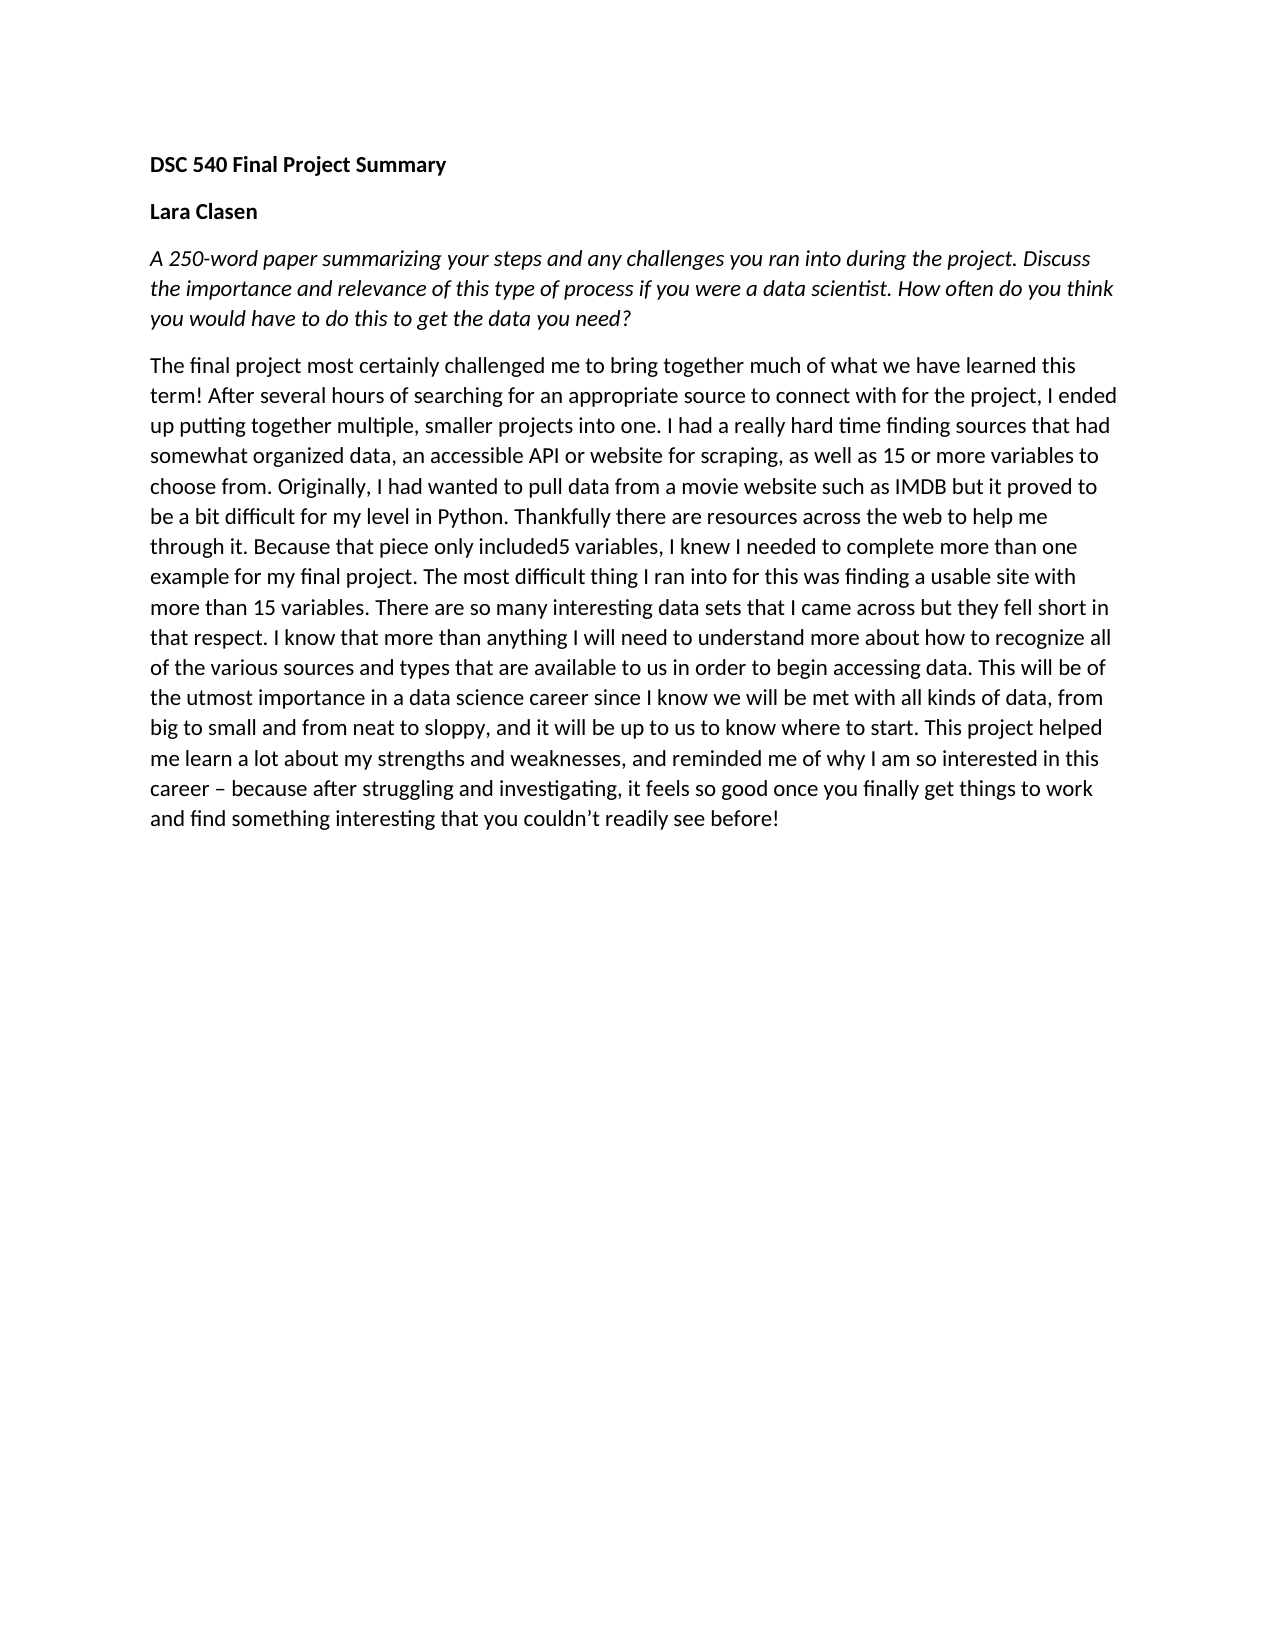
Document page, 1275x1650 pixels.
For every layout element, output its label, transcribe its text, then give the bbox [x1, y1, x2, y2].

text The final project most certainly challenged me to bring together much of what we have learned this term! After several hours of searching for an appropriate source to connect with for the project, I ended up putting together multiple, smaller projects into one. I had a really hard time finding sources that had somewhat organized data, an accessible API or website for scraping, as well as 15 or more variables to choose from. Originally, I had wanted to pull data from a movie website such as IMDB but it proved to be a bit difficult for my level in Python. Thankfully there are resources across the web to help me through it. Because that piece only included5 variables, I knew I needed to complete more than one example for my final project. The most difficult thing I ran into for this was finding a usable site with more than 15 variables. There are so many interesting data sets that I came across but they fell short in that respect. I know that more than anything I will need to understand more about how to recognize all of the various sources and types that are available to us in order to begin accessing data. This will be of the utmost importance in a data science career since I know we will be met with all kinds of data, from big to small and from neat to sloppy, and it will be up to us to know where to start. This project helped me learn a lot about my strengths and weaknesses, and reminded me of why I am so interested in this career – because after struggling and investigating, it feels so good once you finally get things to work and find something interesting that you couldn’t readily see before! [150, 351, 1125, 832]
text Lara Clasen [150, 197, 1125, 225]
text A 250-word paper summarizing your steps and any challenges you ran into during the project. Discuss the importance and relevance of this type of process if you were a data scientist. How often do you think you would have to do this to get the data you need? [150, 244, 1125, 332]
text DSC 540 Final Project Summary [150, 150, 1125, 178]
